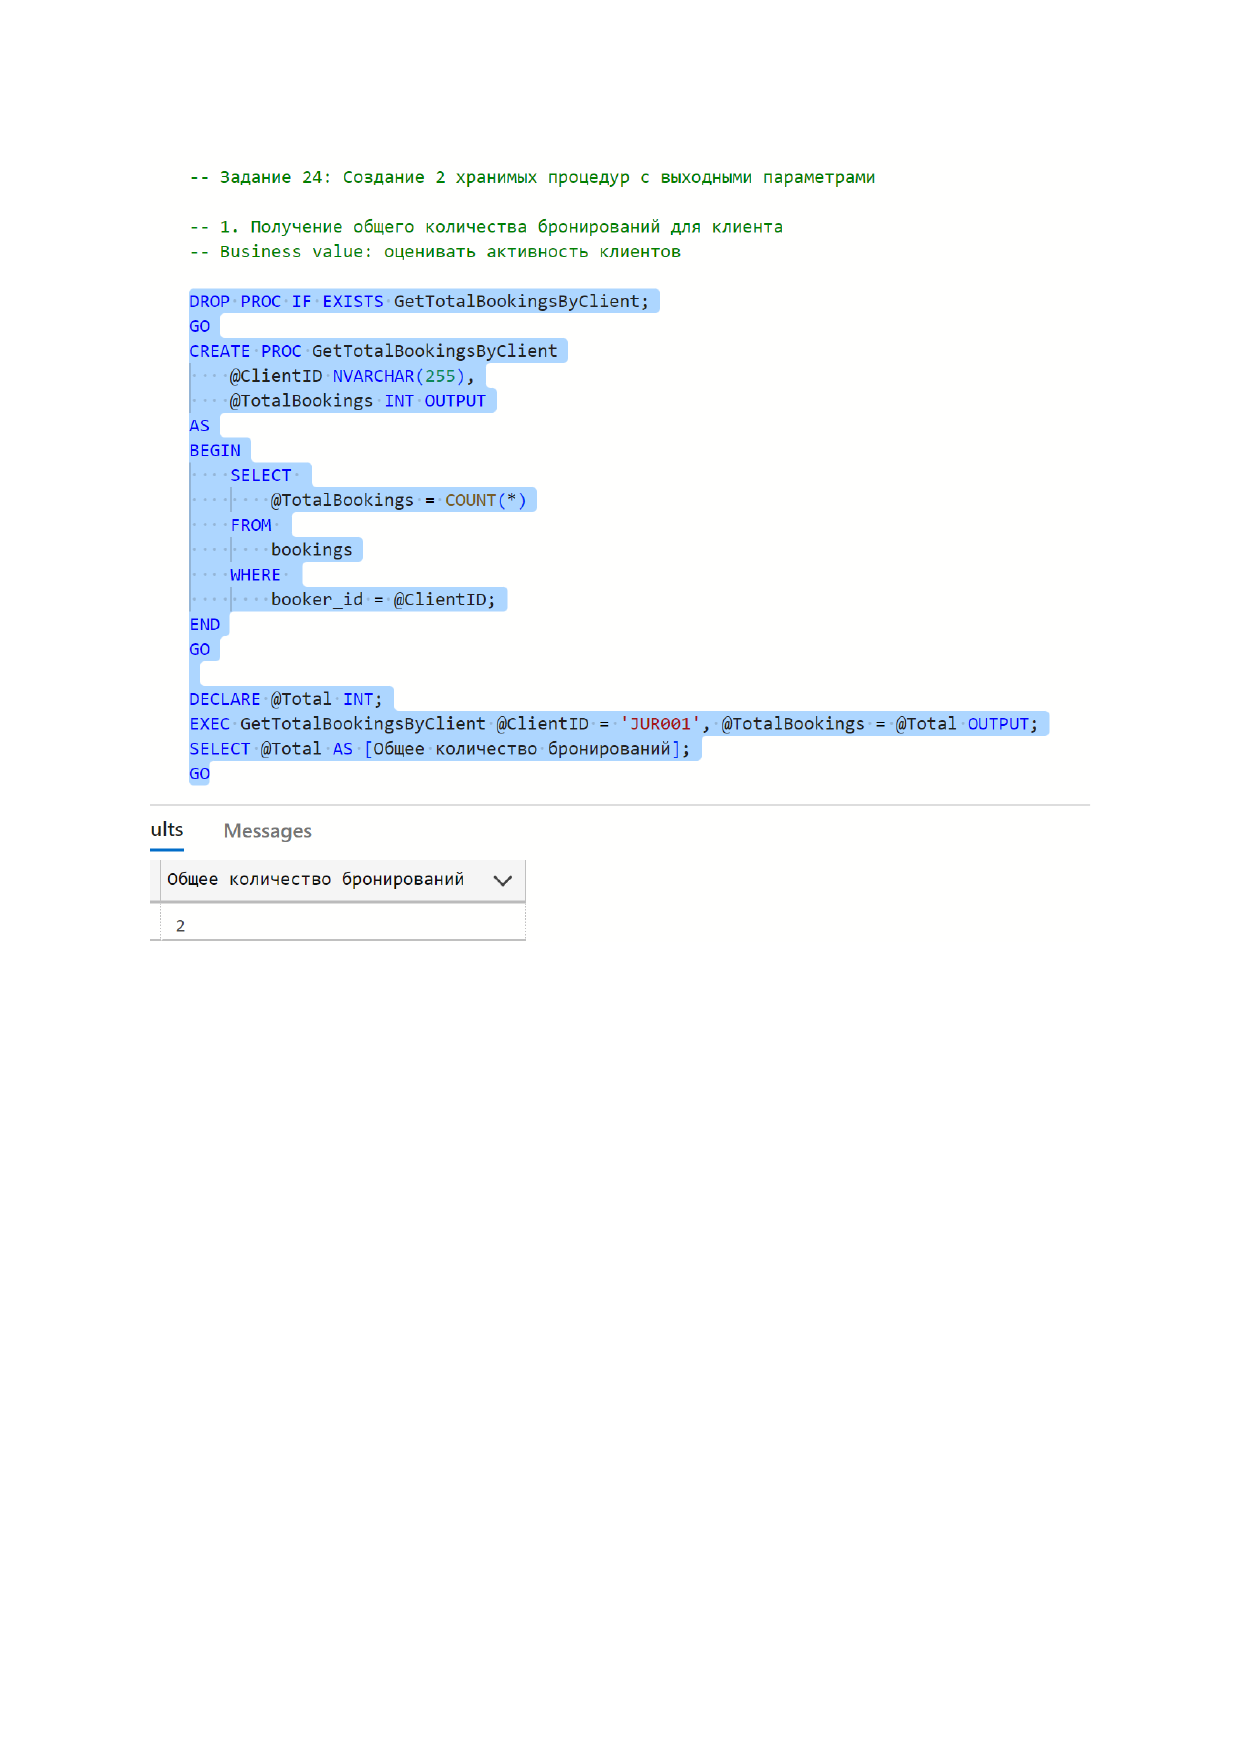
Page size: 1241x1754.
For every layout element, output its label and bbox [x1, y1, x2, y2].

picture [150, 150, 1091, 942]
